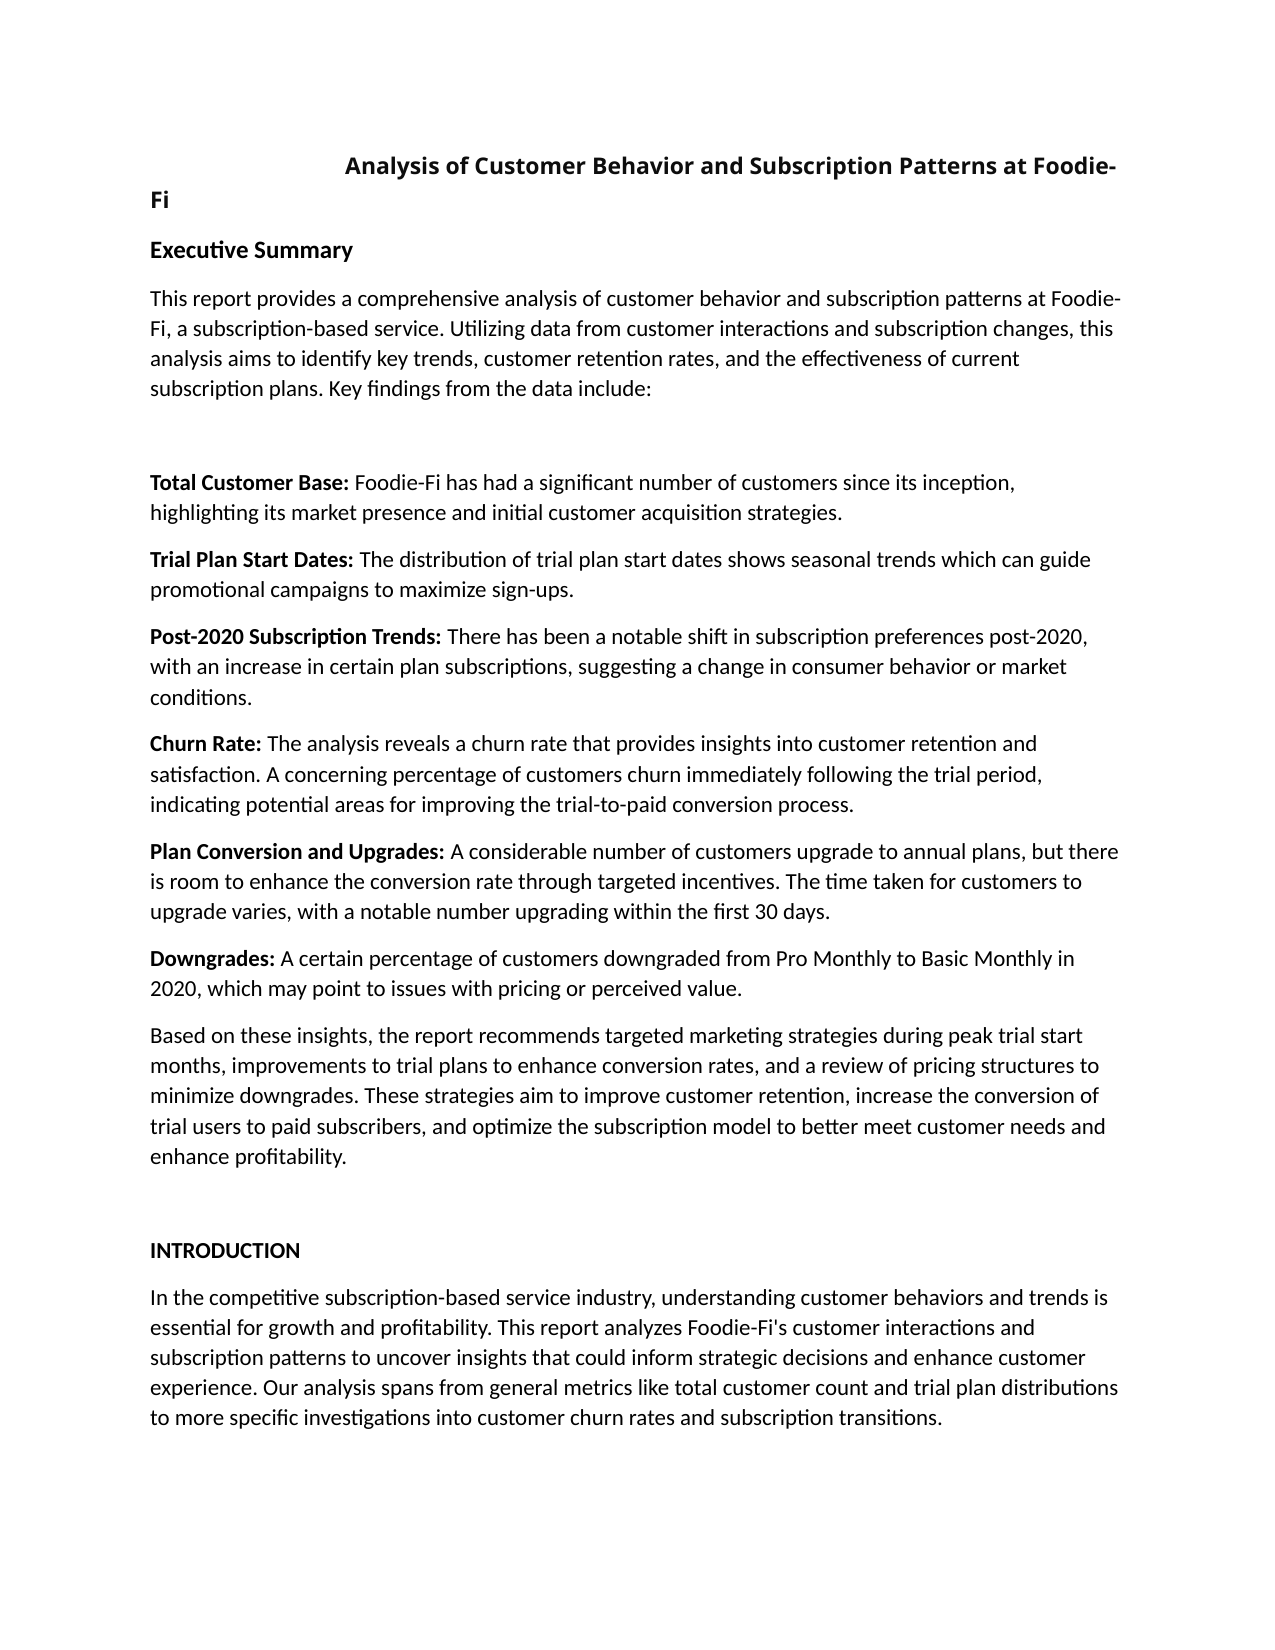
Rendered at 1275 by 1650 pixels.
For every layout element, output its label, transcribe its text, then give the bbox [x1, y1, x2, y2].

text Total Customer Base: Foodie-Fi has had a significant number of customers since its inception, highlighting its market presence and initial customer acquisition strategies. [150, 468, 1125, 526]
text INTRODUCTION [150, 1236, 1125, 1264]
text In the competitive subscription-based service industry, understanding customer behaviors and trends is essential for growth and profitability. This report analyzes Foodie-Fi's customer interactions and subscription patterns to uncover insights that could inform strategic decisions and enhance customer experience. Our analysis spans from general metrics like total customer count and trial plan distributions to more specific investigations into customer churn rates and subscription transitions. [150, 1283, 1125, 1432]
text Churn Rate: The analysis reveals a churn rate that provides insights into customer retention and satisfaction. A concerning percentage of customers churn immediately following the trial period, indicating potential areas for improving the trial-to-paid conversion process. [150, 729, 1125, 818]
text Analysis of Customer Behavior and Subscription Patterns at Foodie-Fi [150, 150, 1125, 215]
text Post-2020 Subscription Trends: There has been a notable shift in subscription preferences post-2020, with an increase in certain plan subscriptions, suggesting a change in consumer behavior or market conditions. [150, 622, 1125, 711]
text This report provides a comprehensive analysis of customer behavior and subscription patterns at Foodie-Fi, a subscription-based service. Utilizing data from customer interactions and subscription changes, this analysis aims to identify key trends, customer retention rates, and the effectiveness of current subscription plans. Key findings from the data include: [150, 284, 1125, 402]
text Based on these insights, the report recommends targeted marketing strategies during peak trial start months, improvements to trial plans to enhance conversion rates, and a review of pricing structures to minimize downgrades. These strategies aim to improve customer retention, increase the conversion of trial users to paid subscribers, and optimize the subscription model to better meet customer needs and enhance profitability. [150, 1021, 1125, 1170]
text Executive Summary [150, 234, 1125, 265]
text Plan Conversion and Upgrades: A considerable number of customers upgrade to annual plans, but there is room to enhance the conversion rate through targeted incentives. The time taken for customers to upgrade varies, with a notable number upgrading within the first 30 days. [150, 837, 1125, 925]
text Downgrades: A certain percentage of customers downgraded from Pro Monthly to Basic Monthly in 2020, which may point to issues with pricing or perceived value. [150, 944, 1125, 1002]
text Trial Plan Start Dates: The distribution of trial plan start dates shows seasonal trends which can guide promotional campaigns to maximize sign-ups. [150, 545, 1125, 603]
